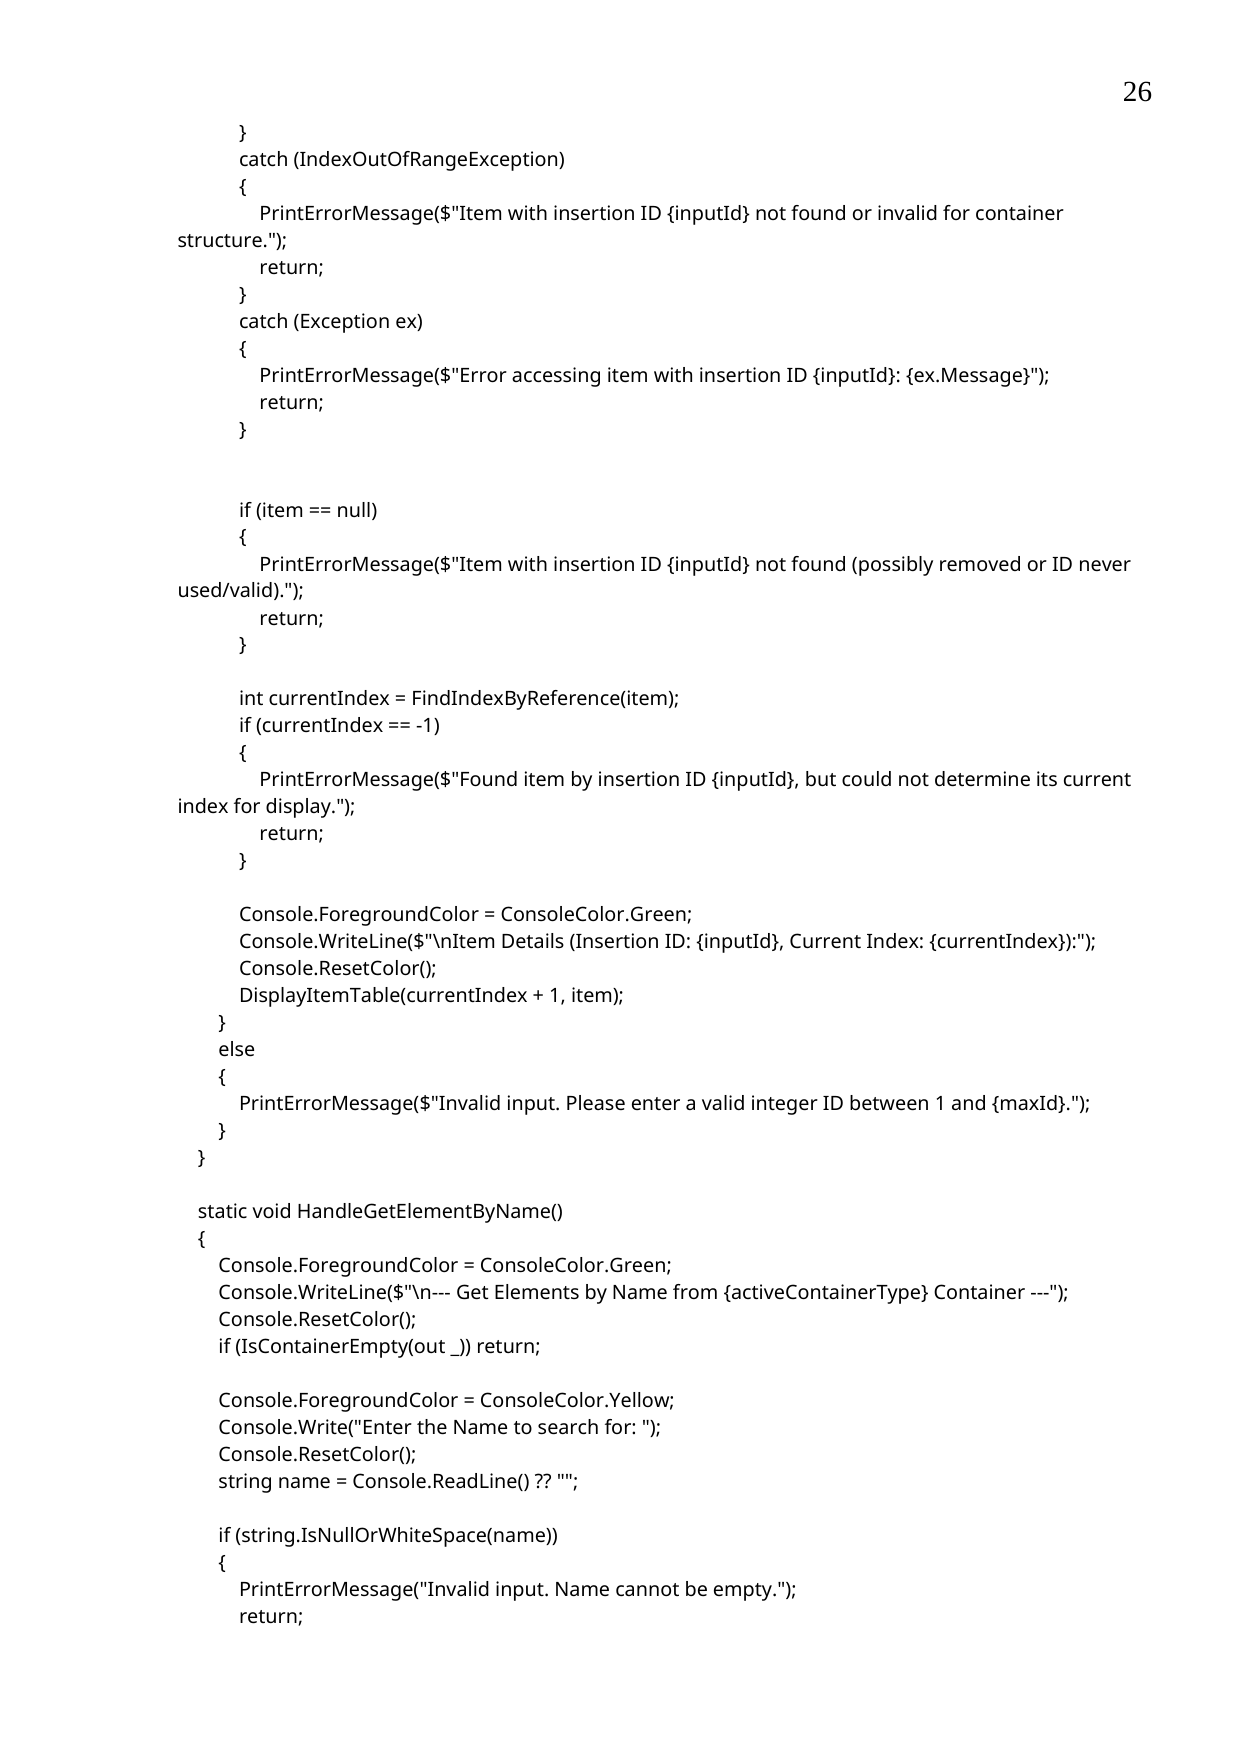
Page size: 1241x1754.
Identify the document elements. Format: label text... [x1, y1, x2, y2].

text if (currentIndex == -1) [177, 712, 1152, 739]
text } [177, 1008, 1152, 1035]
text return; [177, 819, 1152, 847]
text Console.WriteLine($"\n--- Get Elements by Name from {activeContainerType} Container ---"); [177, 1278, 1152, 1305]
text DisplayItemTable(currentIndex + 1, item); [177, 981, 1152, 1008]
text catch (Exception ex) [177, 307, 1152, 334]
text static void HandleGetElementByName() [177, 1197, 1152, 1224]
text if (IsContainerEmpty(out _)) return; [177, 1332, 1152, 1359]
text if (item == null) [177, 496, 1152, 523]
text { [177, 523, 1152, 550]
text } [177, 847, 1152, 873]
text int currentIndex = FindIndexByReference(item); [177, 685, 1152, 712]
text } [177, 415, 1152, 442]
text return; [177, 604, 1152, 631]
text return; [177, 388, 1152, 415]
text return; [177, 1602, 1152, 1629]
text } [177, 280, 1152, 307]
text PrintErrorMessage($"Found item by insertion ID {inputId}, but could not determine its current index for display."); [177, 766, 1152, 819]
text } [177, 1143, 1152, 1170]
text Console.ResetColor(); [177, 1305, 1152, 1332]
text { [177, 334, 1152, 361]
text Console.ResetColor(); [177, 1440, 1152, 1467]
text PrintErrorMessage("Invalid input. Name cannot be empty."); [177, 1575, 1152, 1602]
text { [177, 1224, 1152, 1251]
text Console.ResetColor(); [177, 954, 1152, 981]
text Console.Write("Enter the Name to search for: "); [177, 1413, 1152, 1440]
text { [177, 172, 1152, 199]
text { [177, 1548, 1152, 1575]
text catch (IndexOutOfRangeException) [177, 145, 1152, 172]
text Console.ForegroundColor = ConsoleColor.Yellow; [177, 1386, 1152, 1413]
text if (string.IsNullOrWhiteSpace(name)) [177, 1521, 1152, 1548]
text Console.WriteLine($"\nItem Details (Insertion ID: {inputId}, Current Index: {currentIndex}):"); [177, 927, 1152, 954]
text } [177, 1116, 1152, 1143]
text PrintErrorMessage($"Invalid input. Please enter a valid integer ID between 1 and {maxId}."); [177, 1089, 1152, 1116]
text } [177, 631, 1152, 658]
text PrintErrorMessage($"Item with insertion ID {inputId} not found (possibly removed or ID never used/valid)."); [177, 550, 1152, 604]
text { [177, 1062, 1152, 1089]
text string name = Console.ReadLine() ?? ""; [177, 1467, 1152, 1494]
text } [177, 118, 1152, 145]
text return; [177, 253, 1152, 280]
text Console.ForegroundColor = ConsoleColor.Green; [177, 901, 1152, 927]
text else [177, 1035, 1152, 1062]
text PrintErrorMessage($"Item with insertion ID {inputId} not found or invalid for container structure."); [177, 199, 1152, 253]
text Console.ForegroundColor = ConsoleColor.Green; [177, 1251, 1152, 1278]
text PrintErrorMessage($"Error accessing item with insertion ID {inputId}: {ex.Message}"); [177, 361, 1152, 388]
text { [177, 739, 1152, 766]
